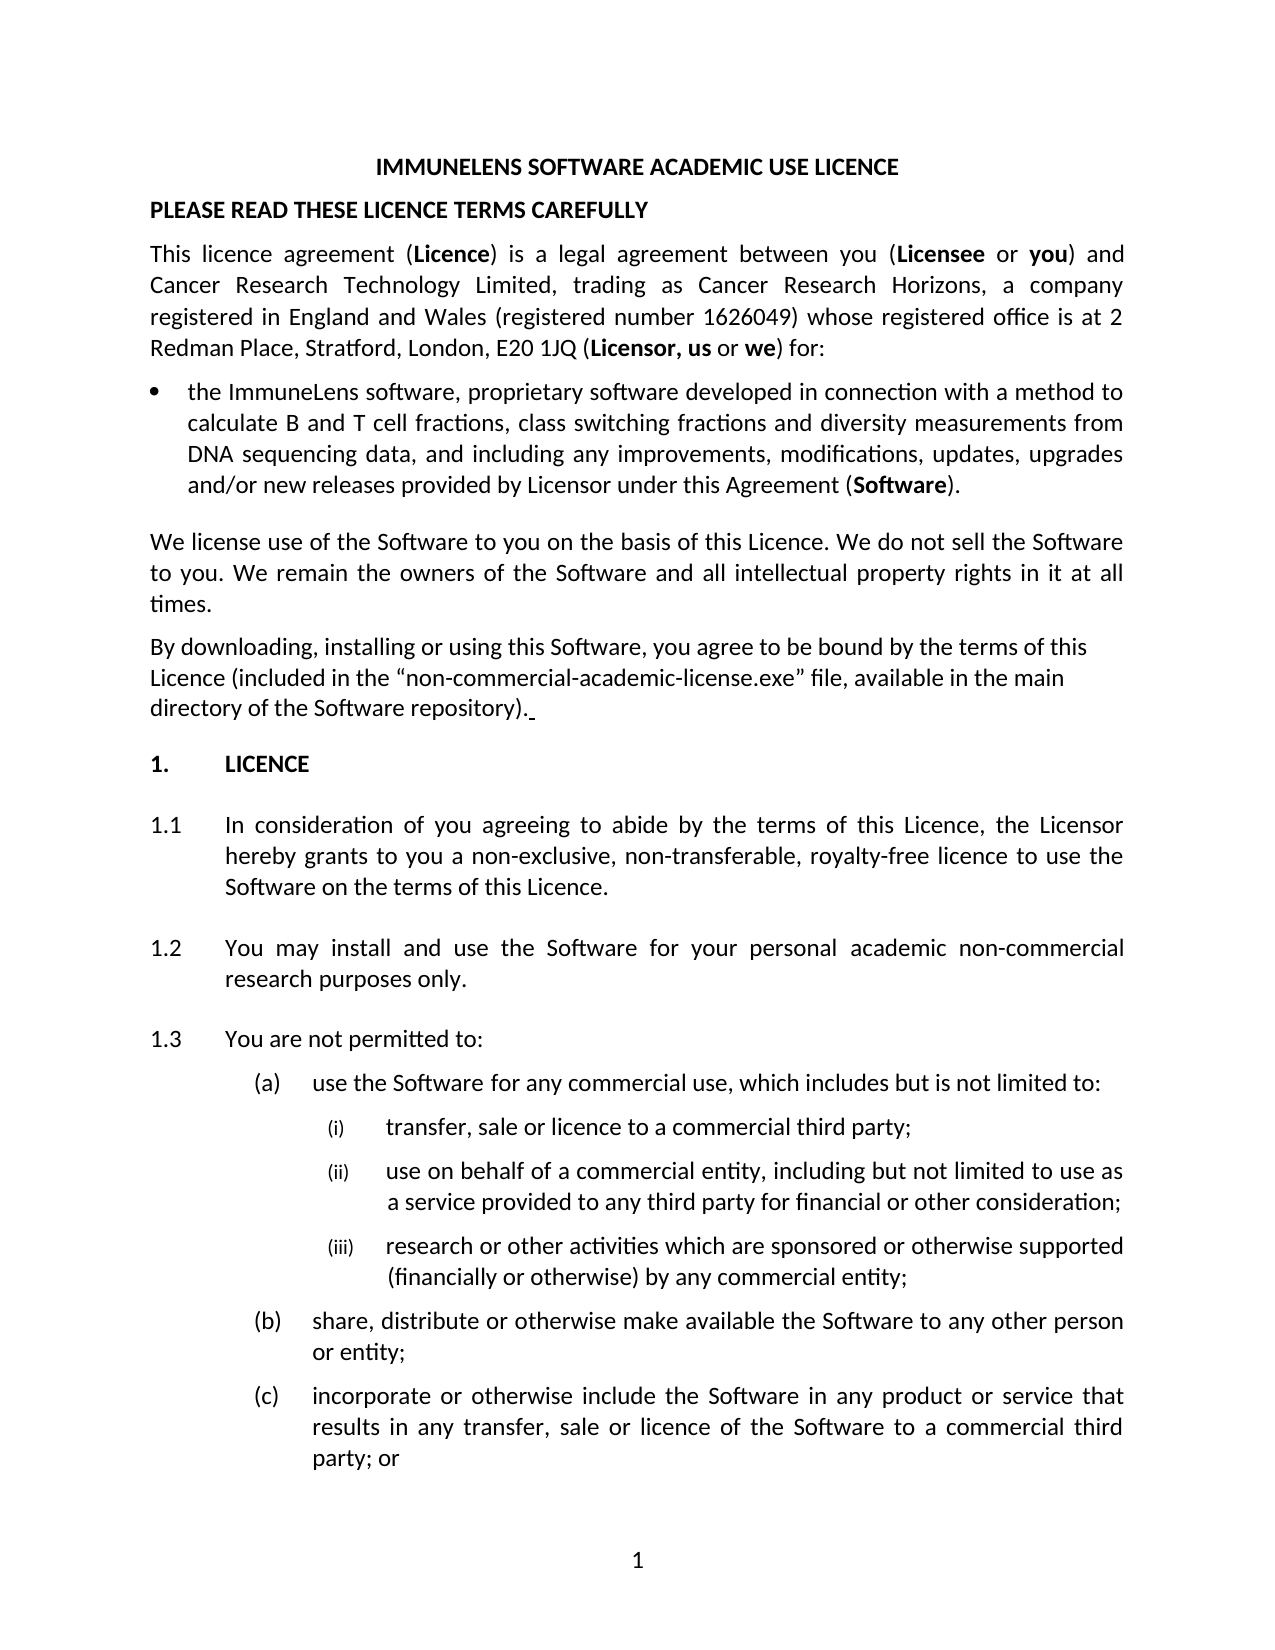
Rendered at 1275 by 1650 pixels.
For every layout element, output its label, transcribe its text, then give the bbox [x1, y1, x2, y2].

text By downloading, installing or using this Software, you agree to be bound by the terms of this Licence (included in the “non-commercial-academic-license.exe” file, available in the main directory of the Software repository). [529, 631, 1125, 723]
title research or other activities which are sponsored or otherwise supported (financially or otherwise) by any commercial entity; [327, 1229, 1125, 1292]
list the ImmuneLens software, proprietary software developed in connection with a method to calculate B and T cell fractions, class switching fractions and diversity measurements from DNA sequencing data, and including any improvements, modifications, updates, upgrades and/or new releases provided by Licensor under this Agreement (Software). [150, 375, 1125, 500]
title transfer, sale or licence to a commercial third party; [327, 1110, 1125, 1142]
text PLEASE READ THESE LICENCE TERMS CAREFULLY [150, 194, 1125, 225]
title share, distribute or otherwise make available the Software to any other person or entity; [253, 1304, 1125, 1367]
title use on behalf of a commercial entity, including but not limited to use as a service provided to any third party for financial or other consideration; [327, 1154, 1125, 1217]
text This licence agreement (Licence) is a legal agreement between you (Licensee or you) and Cancer Research Technology Limited, trading as Cancer Research Horizons, a company registered in England and Wales (registered number 1626049) whose registered office is at 2 Redman Place, Stratford, London, E20 1JQ (Licensor, us or we) for: [150, 237, 1125, 362]
title You may install and use the Software for your personal academic non-commercial research purposes only. [150, 931, 1125, 994]
title You are not permitted to: [150, 1023, 1125, 1054]
title In consideration of you agreeing to abide by the terms of this Licence, the Licensor hereby grants to you a non-exclusive, non-transferable, royalty-free licence to use the Software on the terms of this Licence. [150, 808, 1125, 902]
title LICENCE [150, 748, 1125, 779]
title incorporate or otherwise include the Software in any product or service that results in any transfer, sale or licence of the Software to a commercial third party; or [253, 1379, 1125, 1473]
text IMMUNELENS SOFTWARE ACADEMIC USE LICENCE [150, 150, 1125, 181]
title use the Software for any commercial use, which includes but is not limited to: [253, 1067, 1125, 1098]
text We license use of the Software to you on the basis of this Licence. We do not sell the Software to you. We remain the owners of the Software and all intellectual property rights in it at all times. [150, 525, 1125, 619]
